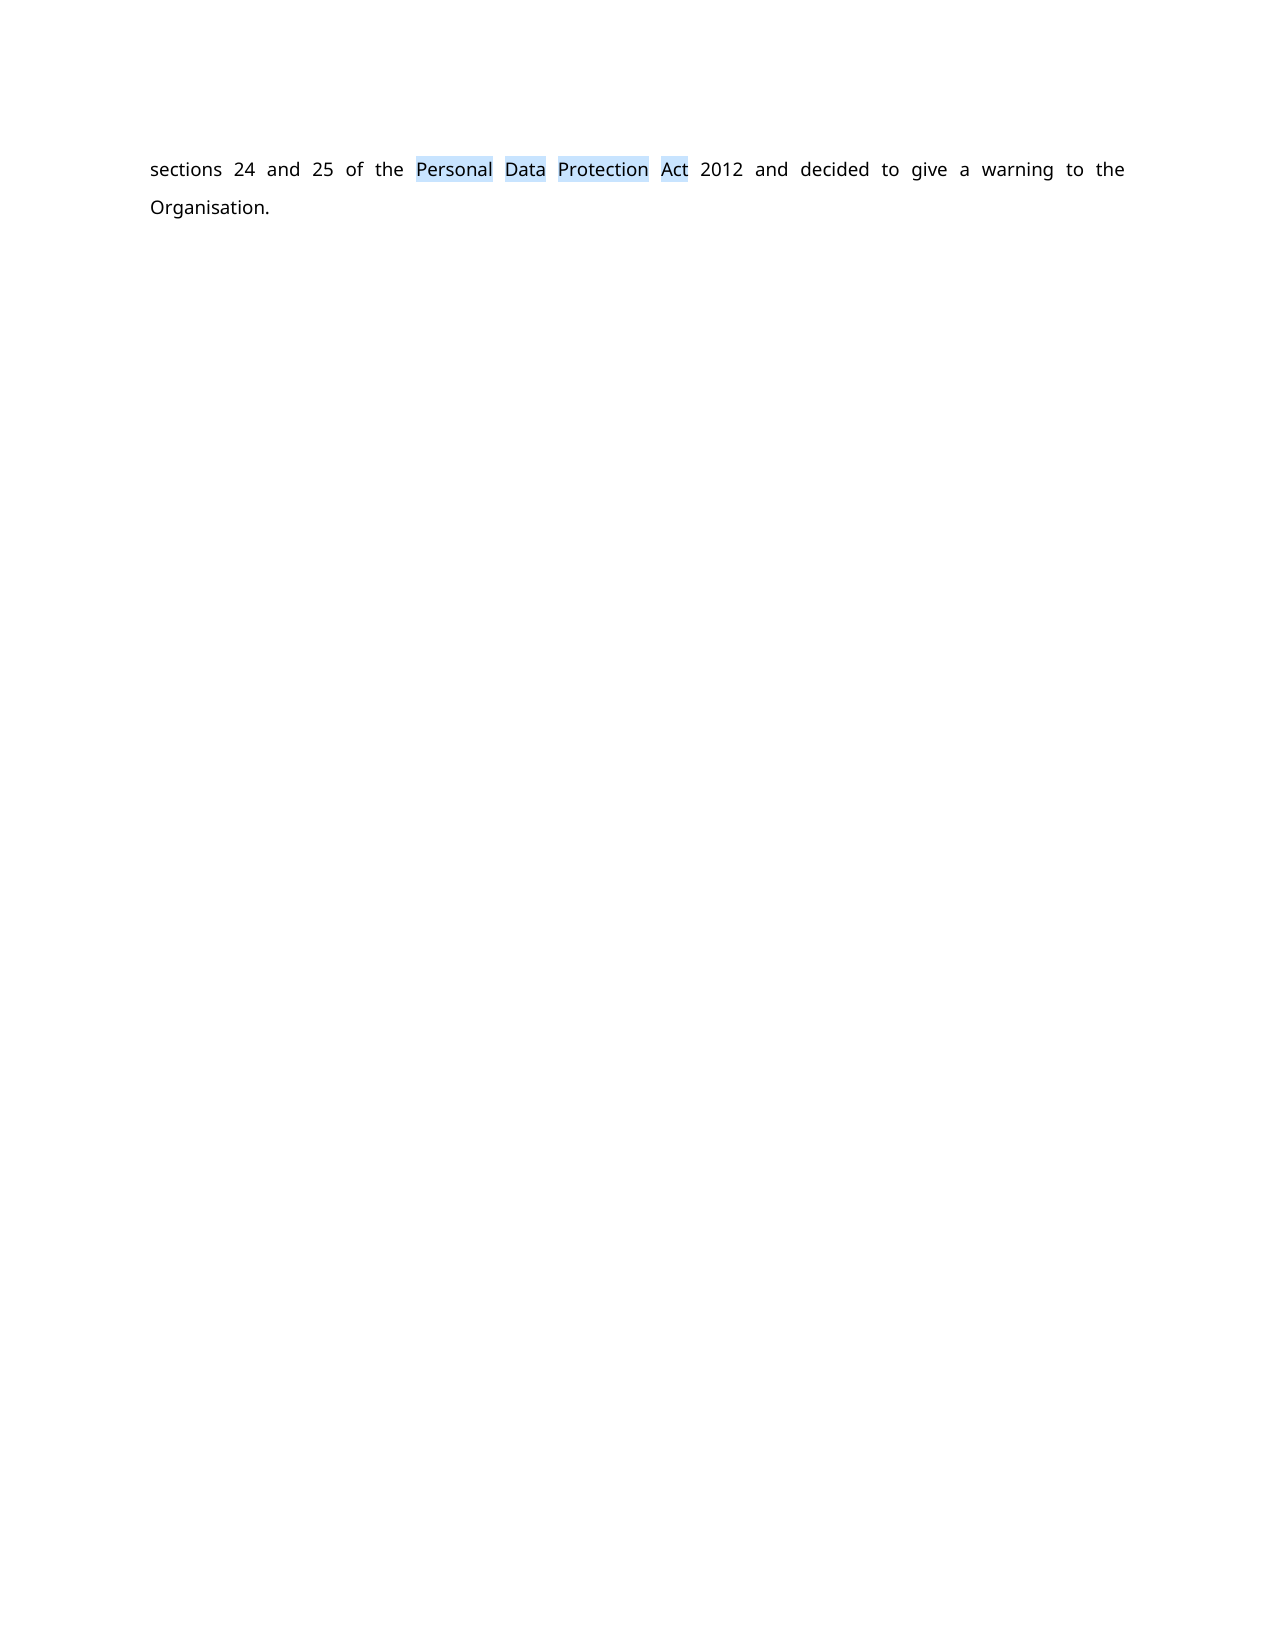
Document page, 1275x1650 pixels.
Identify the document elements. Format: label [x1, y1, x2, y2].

text [150, 150, 1125, 226]
